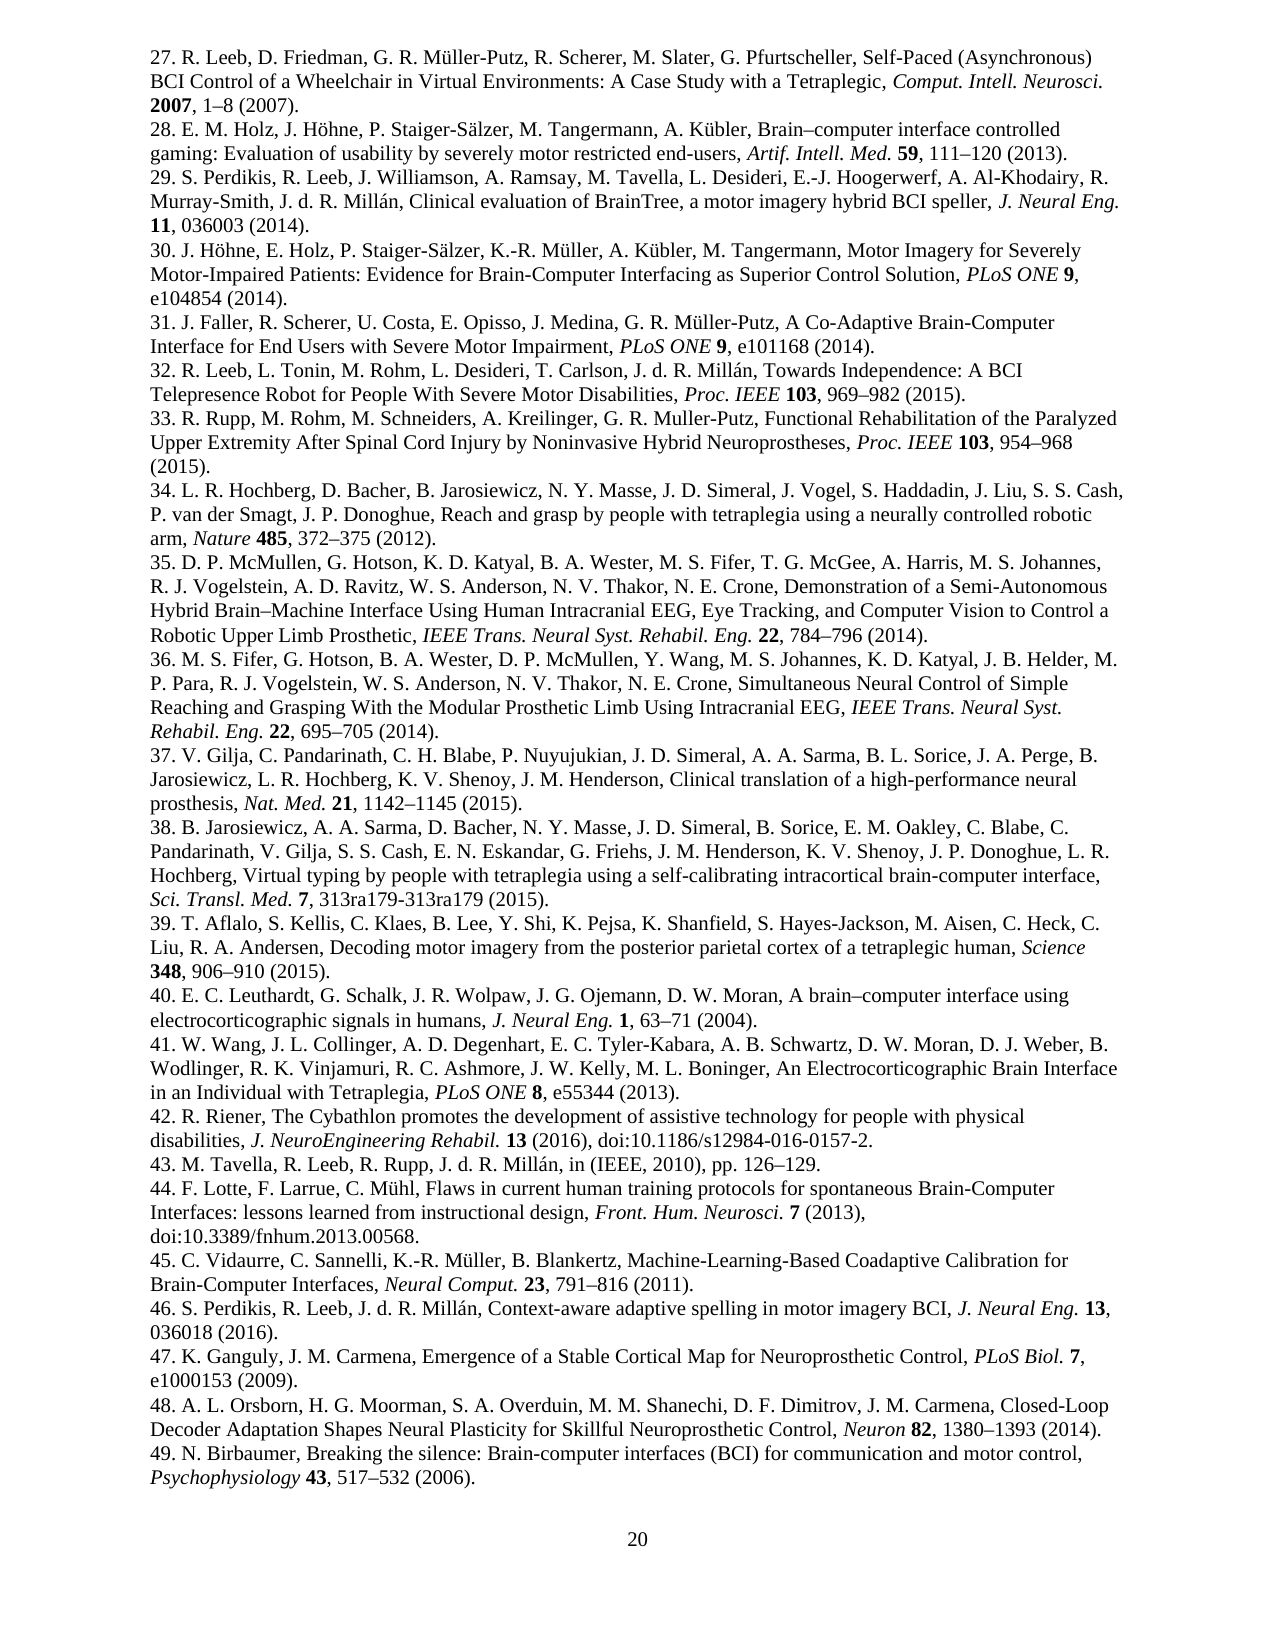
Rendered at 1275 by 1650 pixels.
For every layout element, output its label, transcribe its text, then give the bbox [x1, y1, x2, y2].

text 30. J. Höhne, E. Holz, P. Staiger-Sälzer, K.-R. Müller, A. Kübler, M. Tangermann, Motor Imagery for Severely Motor-Impaired Patients: Evidence for Brain-Computer Interfacing as Superior Control Solution, PLoS ONE 9, e104854 (2014). [150, 237, 1125, 310]
text 49. N. Birbaumer, Breaking the silence: Brain-computer interfaces (BCI) for communication and motor control, Psychophysiology 43, 517–532 (2006). [150, 1441, 1125, 1489]
text 35. D. P. McMullen, G. Hotson, K. D. Katyal, B. A. Wester, M. S. Fifer, T. G. McGee, A. Harris, M. S. Johannes, R. J. Vogelstein, A. D. Ravitz, W. S. Anderson, N. V. Thakor, N. E. Crone, Demonstration of a Semi-Autonomous Hybrid Brain–Machine Interface Using Human Intracranial EEG, Eye Tracking, and Computer Vision to Control a Robotic Upper Limb Prosthetic, IEEE Trans. Neural Syst. Rehabil. Eng. 22, 784–796 (2014). [150, 550, 1125, 647]
text 28. E. M. Holz, J. Höhne, P. Staiger-Sälzer, M. Tangermann, A. Kübler, Brain–computer interface controlled gaming: Evaluation of usability by severely motor restricted end-users, Artif. Intell. Med. 59, 111–120 (2013). [150, 117, 1125, 165]
text 34. L. R. Hochberg, D. Bacher, B. Jarosiewicz, N. Y. Masse, J. D. Simeral, J. Vogel, S. Haddadin, J. Liu, S. S. Cash, P. van der Smagt, J. P. Donoghue, Reach and grasp by people with tetraplegia using a neurally controlled robotic arm, Nature 485, 372–375 (2012). [150, 478, 1125, 550]
text 33. R. Rupp, M. Rohm, M. Schneiders, A. Kreilinger, G. R. Muller-Putz, Functional Rehabilitation of the Paralyzed Upper Extremity After Spinal Cord Injury by Noninvasive Hybrid Neuroprostheses, Proc. IEEE 103, 954–968 (2015). [150, 406, 1125, 478]
text 46. S. Perdikis, R. Leeb, J. d. R. Millán, Context-aware adaptive spelling in motor imagery BCI, J. Neural Eng. 13, 036018 (2016). [150, 1296, 1125, 1344]
text 37. V. Gilja, C. Pandarinath, C. H. Blabe, P. Nuyujukian, J. D. Simeral, A. A. Sarma, B. L. Sorice, J. A. Perge, B. Jarosiewicz, L. R. Hochberg, K. V. Shenoy, J. M. Henderson, Clinical translation of a high-performance neural prosthesis, Nat. Med. 21, 1142–1145 (2015). [150, 743, 1125, 815]
text 47. K. Ganguly, J. M. Carmena, Emergence of a Stable Cortical Map for Neuroprosthetic Control, PLoS Biol. 7, e1000153 (2009). [150, 1344, 1125, 1392]
text 45. C. Vidaurre, C. Sannelli, K.-R. Müller, B. Blankertz, Machine-Learning-Based Coadaptive Calibration for Brain-Computer Interfaces, Neural Comput. 23, 791–816 (2011). [150, 1248, 1125, 1296]
text 36. M. S. Fifer, G. Hotson, B. A. Wester, D. P. McMullen, Y. Wang, M. S. Johannes, K. D. Katyal, J. B. Helder, M. P. Para, R. J. Vogelstein, W. S. Anderson, N. V. Thakor, N. E. Crone, Simultaneous Neural Control of Simple Reaching and Grasping With the Modular Prosthetic Limb Using Intracranial EEG, IEEE Trans. Neural Syst. Rehabil. Eng. 22, 695–705 (2014). [150, 647, 1125, 743]
text 29. S. Perdikis, R. Leeb, J. Williamson, A. Ramsay, M. Tavella, L. Desideri, E.-J. Hoogerwerf, A. Al-Khodairy, R. Murray-Smith, J. d. R. Millán, Clinical evaluation of BrainTree, a motor imagery hybrid BCI speller, J. Neural Eng. 11, 036003 (2014). [150, 165, 1125, 237]
text 43. M. Tavella, R. Leeb, R. Rupp, J. d. R. Millán, in (IEEE, 2010), pp. 126–129. [150, 1152, 1125, 1176]
text 27. R. Leeb, D. Friedman, G. R. Müller-Putz, R. Scherer, M. Slater, G. Pfurtscheller, Self-Paced (Asynchronous) BCI Control of a Wheelchair in Virtual Environments: A Case Study with a Tetraplegic, Comput. Intell. Neurosci. 2007, 1–8 (2007). [150, 45, 1125, 117]
text 38. B. Jarosiewicz, A. A. Sarma, D. Bacher, N. Y. Masse, J. D. Simeral, B. Sorice, E. M. Oakley, C. Blabe, C. Pandarinath, V. Gilja, S. S. Cash, E. N. Eskandar, G. Friehs, J. M. Henderson, K. V. Shenoy, J. P. Donoghue, L. R. Hochberg, Virtual typing by people with tetraplegia using a self-calibrating intracortical brain-computer interface, Sci. Transl. Med. 7, 313ra179-313ra179 (2015). [150, 815, 1125, 911]
text 44. F. Lotte, F. Larrue, C. Mühl, Flaws in current human training protocols for spontaneous Brain-Computer Interfaces: lessons learned from instructional design, Front. Hum. Neurosci. 7 (2013), doi:10.3389/fnhum.2013.00568. [150, 1176, 1125, 1248]
text 39. T. Aflalo, S. Kellis, C. Klaes, B. Lee, Y. Shi, K. Pejsa, K. Shanfield, S. Hayes-Jackson, M. Aisen, C. Heck, C. Liu, R. A. Andersen, Decoding motor imagery from the posterior parietal cortex of a tetraplegic human, Science 348, 906–910 (2015). [150, 911, 1125, 983]
text 32. R. Leeb, L. Tonin, M. Rohm, L. Desideri, T. Carlson, J. d. R. Millán, Towards Independence: A BCI Telepresence Robot for People With Severe Motor Disabilities, Proc. IEEE 103, 969–982 (2015). [150, 358, 1125, 406]
text 42. R. Riener, The Cybathlon promotes the development of assistive technology for people with physical disabilities, J. NeuroEngineering Rehabil. 13 (2016), doi:10.1186/s12984-016-0157-2. [150, 1104, 1125, 1152]
text 41. W. Wang, J. L. Collinger, A. D. Degenhart, E. C. Tyler-Kabara, A. B. Schwartz, D. W. Moran, D. J. Weber, B. Wodlinger, R. K. Vinjamuri, R. C. Ashmore, J. W. Kelly, M. L. Boninger, An Electrocorticographic Brain Interface in an Individual with Tetraplegia, PLoS ONE 8, e55344 (2013). [150, 1032, 1125, 1104]
text 31. J. Faller, R. Scherer, U. Costa, E. Opisso, J. Medina, G. R. Müller-Putz, A Co-Adaptive Brain-Computer Interface for End Users with Severe Motor Impairment, PLoS ONE 9, e101168 (2014). [150, 310, 1125, 358]
text 40. E. C. Leuthardt, G. Schalk, J. R. Wolpaw, J. G. Ojemann, D. W. Moran, A brain–computer interface using electrocorticographic signals in humans, J. Neural Eng. 1, 63–71 (2004). [150, 983, 1125, 1032]
text 48. A. L. Orsborn, H. G. Moorman, S. A. Overduin, M. M. Shanechi, D. F. Dimitrov, J. M. Carmena, Closed-Loop Decoder Adaptation Shapes Neural Plasticity for Skillful Neuroprosthetic Control, Neuron 82, 1380–1393 (2014). [150, 1392, 1125, 1441]
